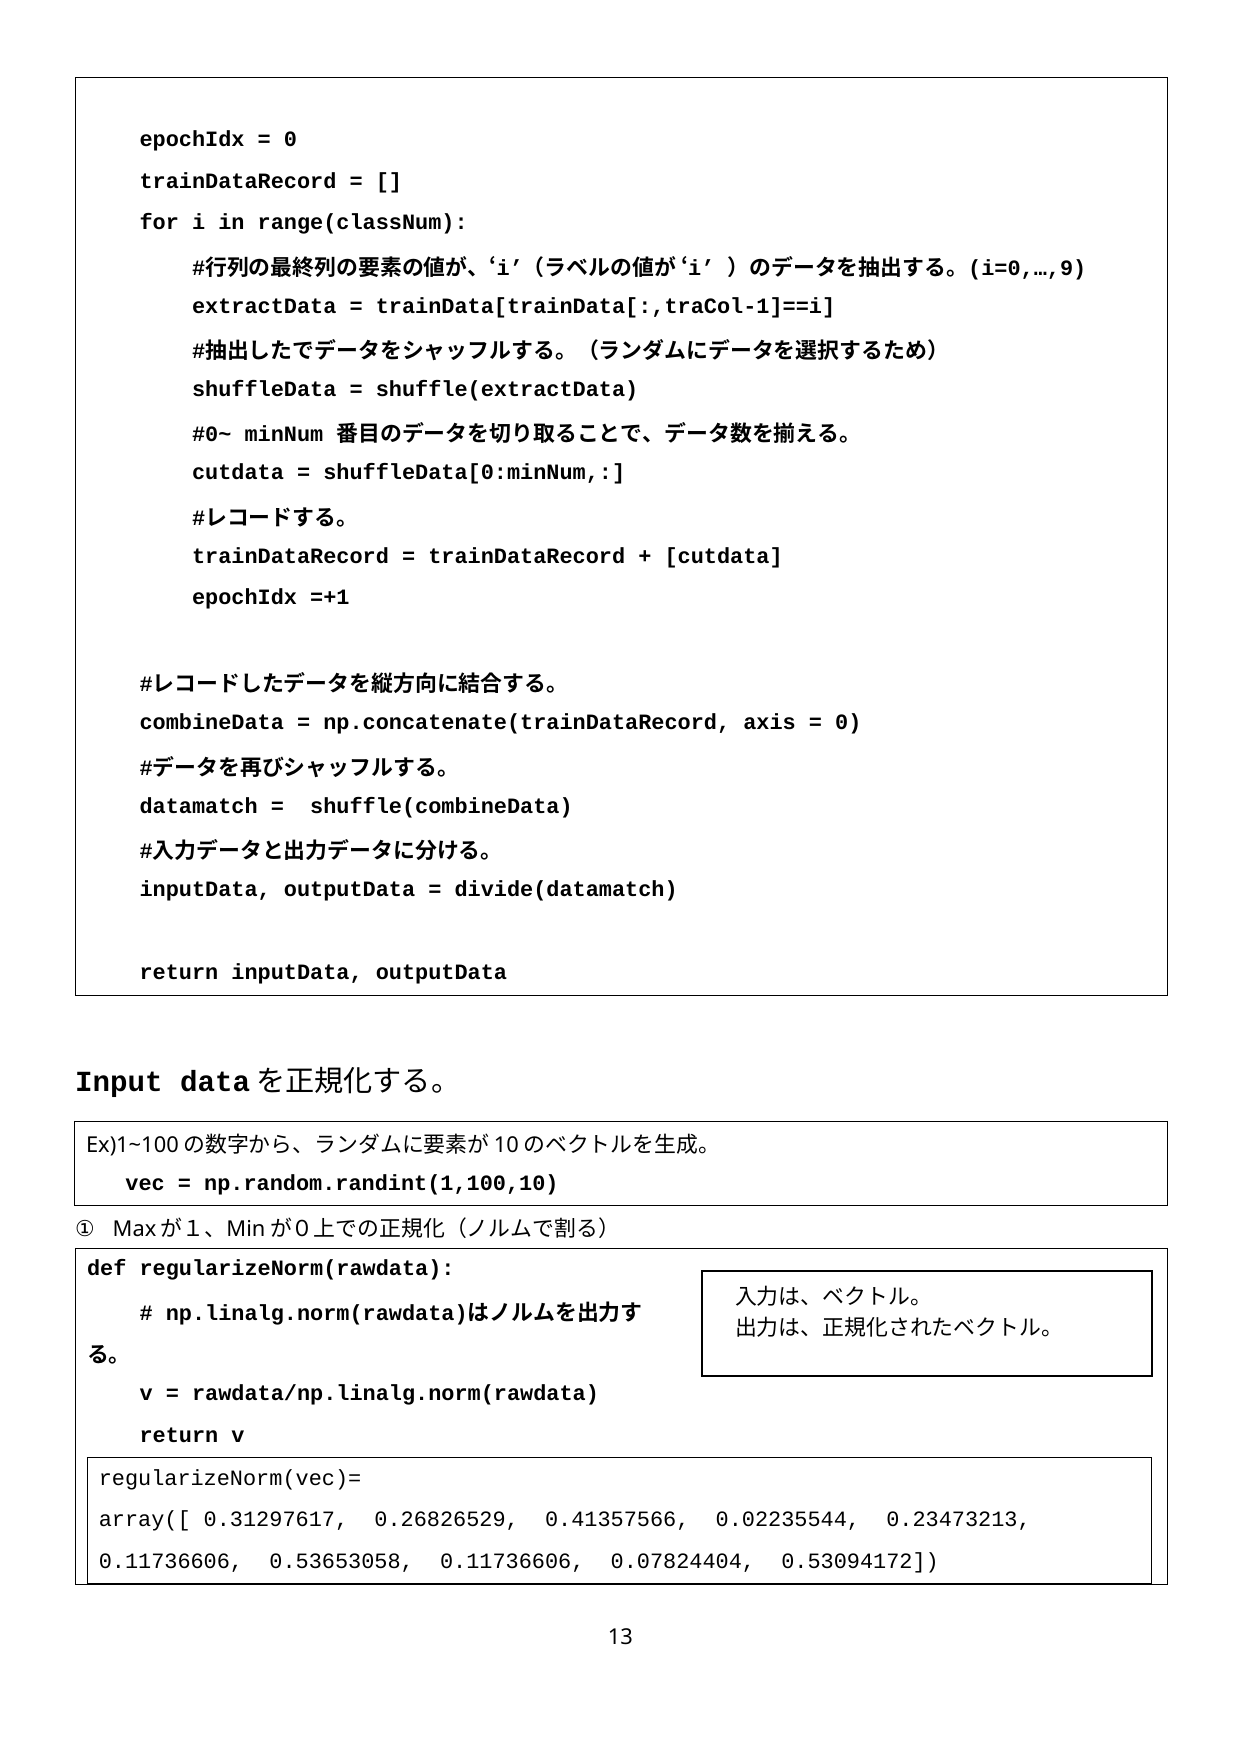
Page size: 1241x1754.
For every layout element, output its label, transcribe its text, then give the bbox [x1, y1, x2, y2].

text Input dataを正規化する。 [75, 1037, 1165, 1121]
list Maxが１、Minが０上での正規化（ノルムで割る） [75, 1206, 1165, 1248]
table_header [76, 78, 1167, 995]
table_header Ex)1~100の数字から、ランダムに要素が10のベクトルを生成。 vec = np.random.randint(1,100,10) [75, 1122, 1167, 1205]
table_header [76, 1249, 1167, 1584]
